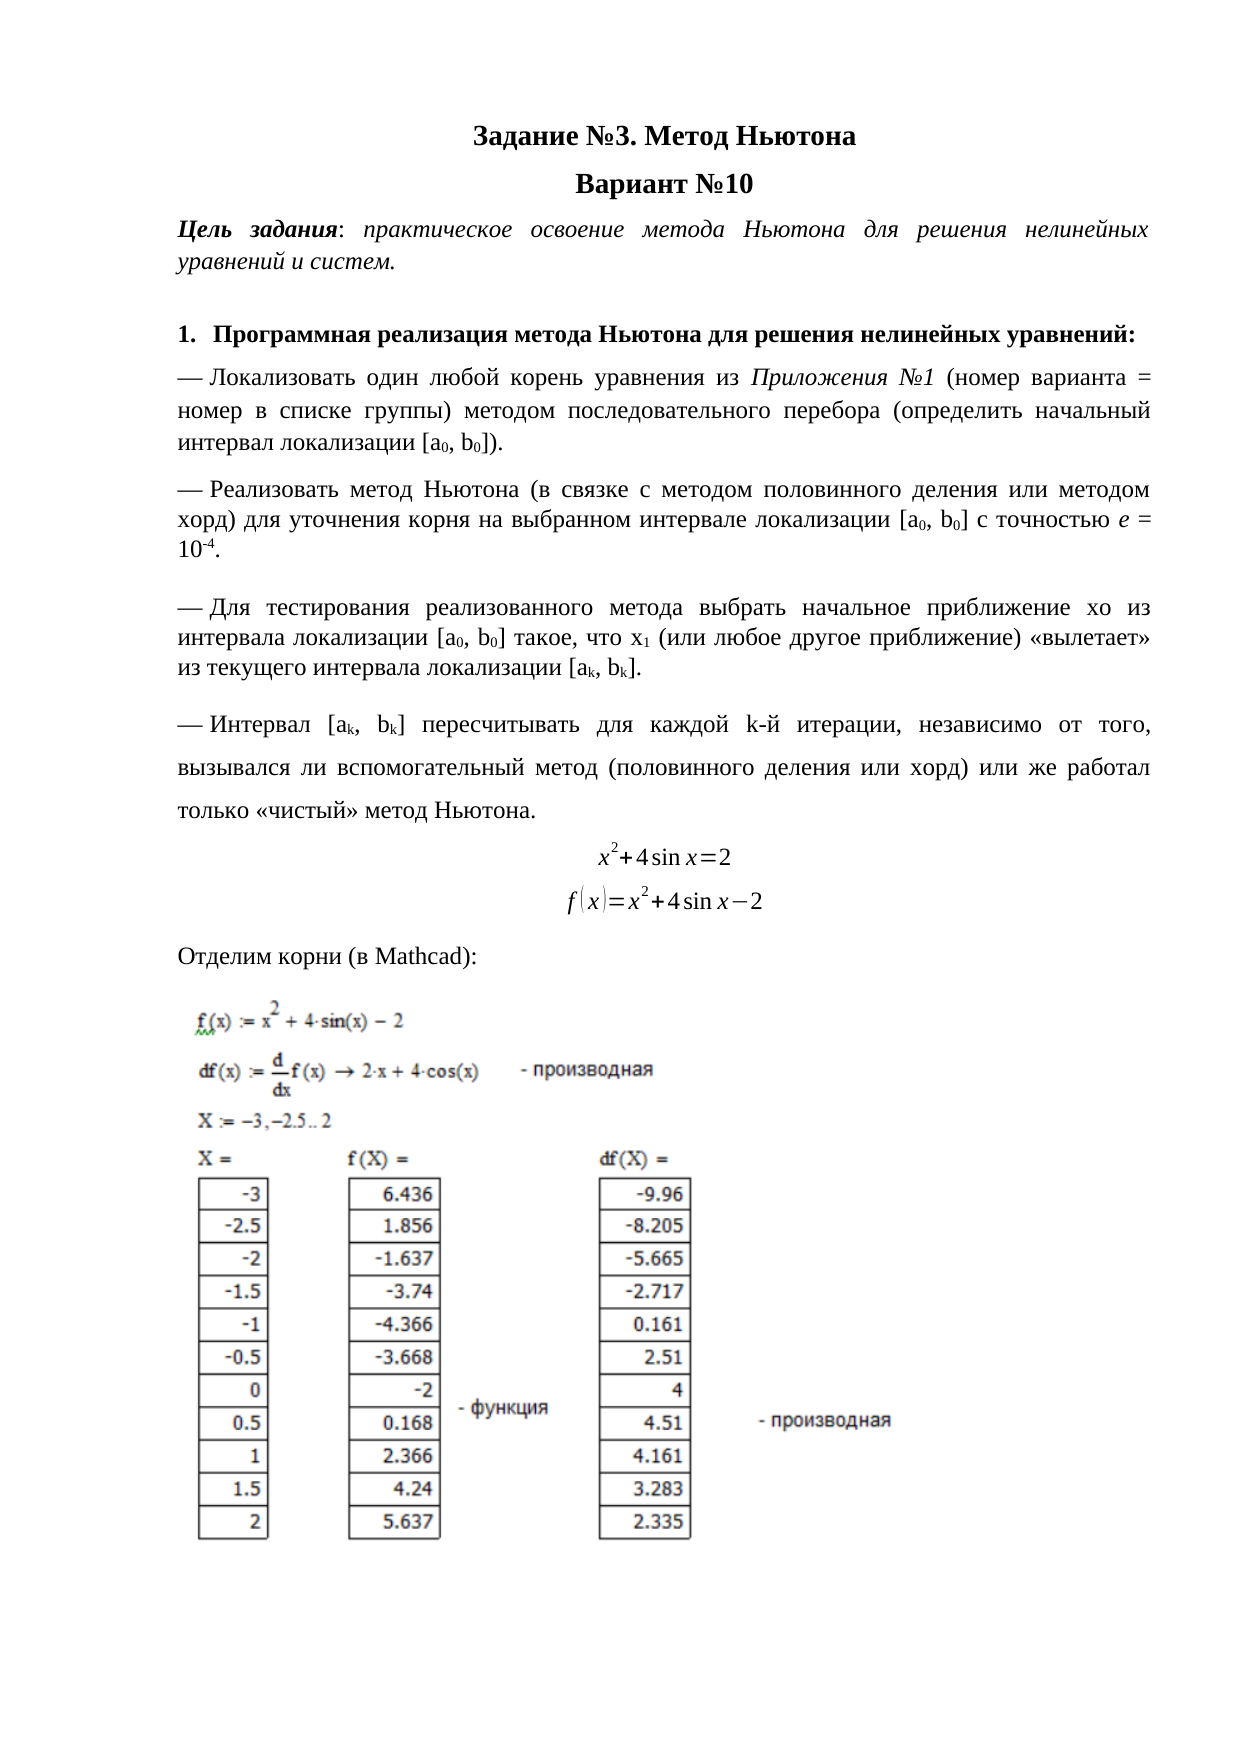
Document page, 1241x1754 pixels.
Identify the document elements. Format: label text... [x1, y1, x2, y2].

list Программная реализация метода Ньютона для решения нелинейных уравнений: [177, 319, 1152, 348]
list Для тестирования реализованного метода выбрать начальное приближение хо из интервала локализации [a0, b0] такое, что x1 (или любое другое приближение) «вылетает» из текущего интервала локализации [ak, bk]. [177, 592, 1152, 681]
list Локализовать один любой корень уравнения из Приложения №1 (номер варианта = номер в списке группы) методом последовательного перебора (определить начальный интервал локализации [a0, b0]). [177, 362, 1152, 456]
list Интервал [ak, bk] пересчитывать для каждой k-й итерации, независимо от того, вызывался ли вспомогательный метод (половинного деления или хорд) или же работал только «чистый» метод Ньютона. [177, 709, 1152, 824]
text Отделим корни (в Mathcad): [177, 941, 1152, 969]
text Цель задания: практическое освоение метода Ньютона для решения нелинейных уравнений и систем. [177, 214, 1152, 275]
picture [177, 994, 898, 1559]
list Реализовать метод Ньютона (в связке с методом половинного деления или методом хорд) для уточнения корня на выбранном интервале локализации [a0, b0] с точностью e = 10-4. [177, 474, 1152, 563]
text Задание №3. Метод Ньютона [177, 118, 1152, 152]
text Вариант №10 [177, 166, 1152, 200]
